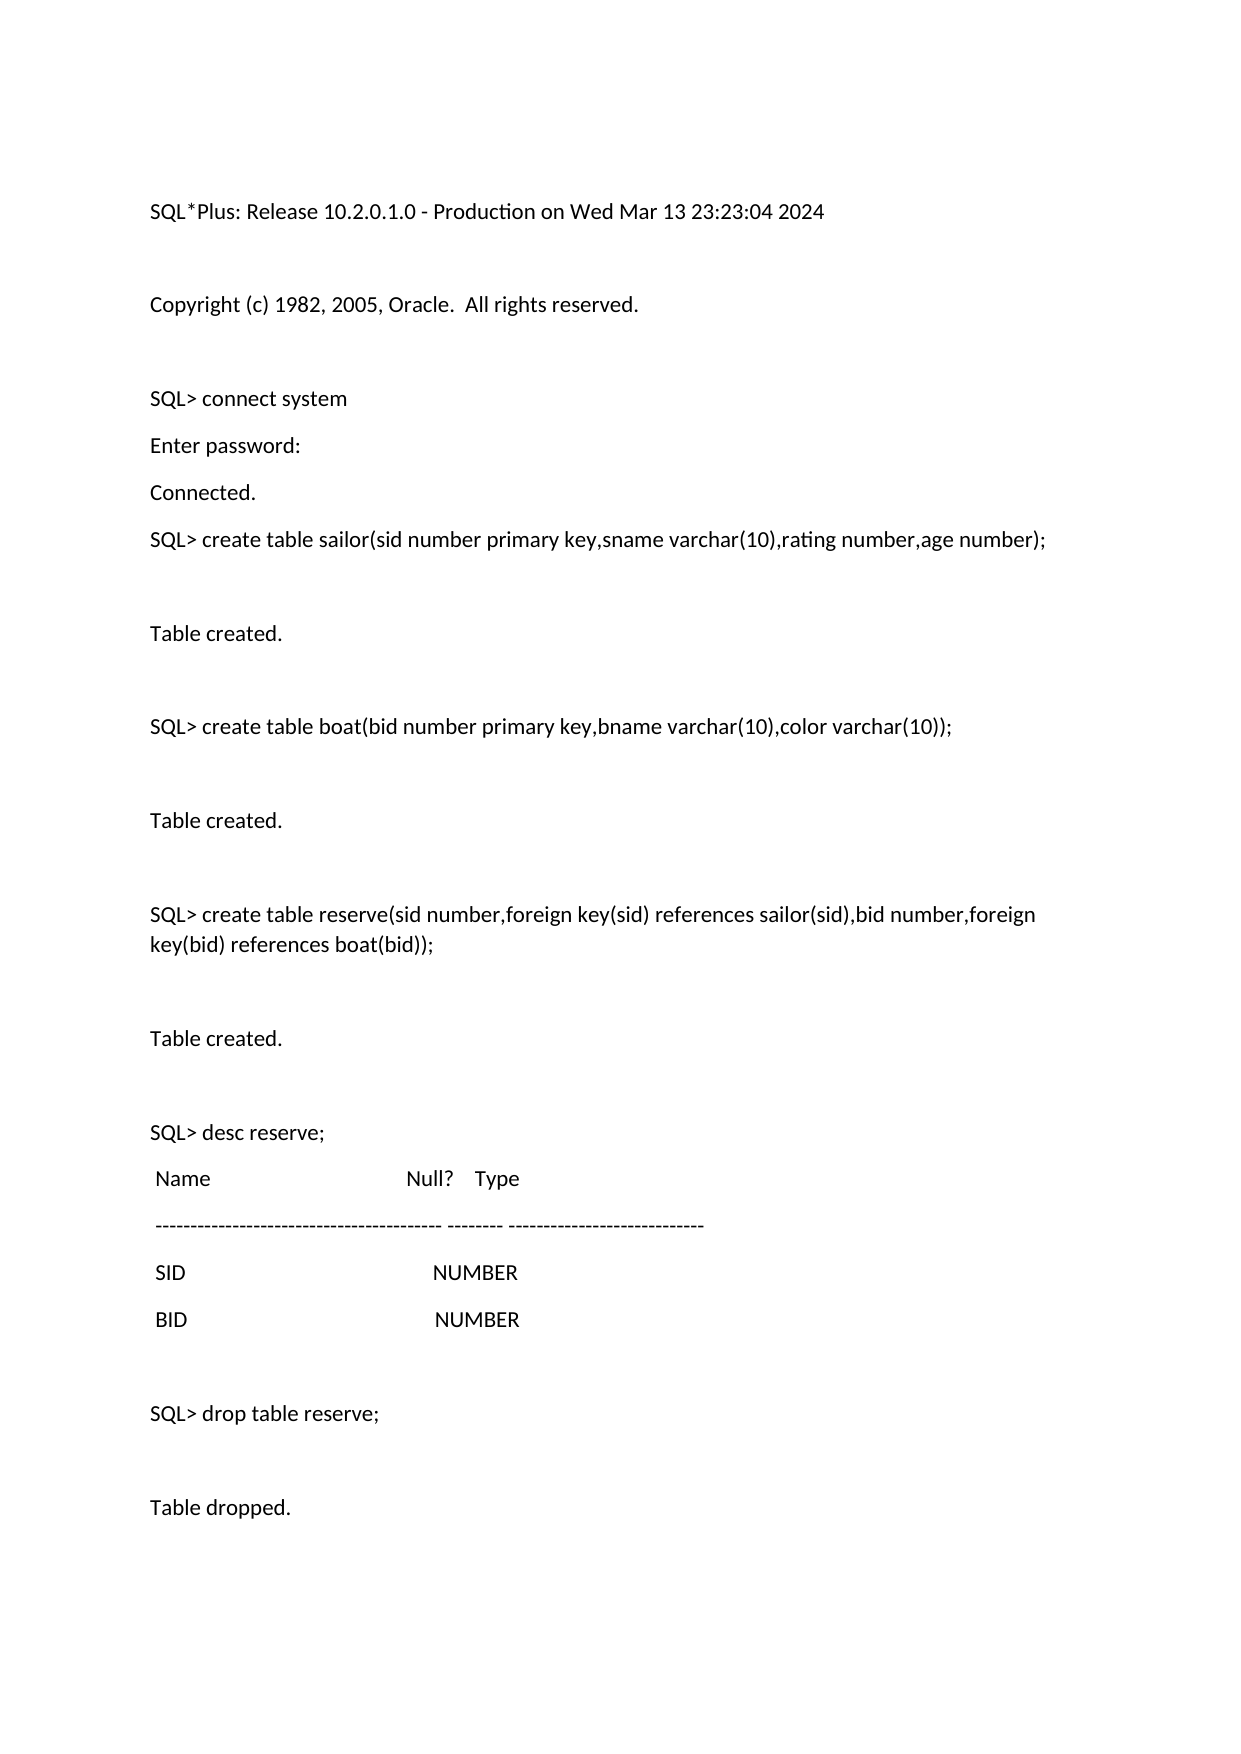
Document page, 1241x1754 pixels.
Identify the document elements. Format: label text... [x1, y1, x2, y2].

text SQL> create table sailor(sid number primary key,sname varchar(10),rating number,age number); [150, 525, 1090, 553]
text Table dropped. [150, 1493, 1090, 1521]
text SQL> create table reserve(sid number,foreign key(sid) references sailor(sid),bid number,foreign key(bid) references boat(bid)); [150, 900, 1090, 958]
text SQL> drop table reserve; [150, 1399, 1090, 1427]
text Copyright (c) 1982, 2005, Oracle. All rights reserved. [150, 291, 1090, 319]
text BID NUMBER [150, 1305, 1090, 1333]
text Table created. [150, 806, 1090, 834]
text SQL> connect system [150, 384, 1090, 412]
text ----------------------------------------- -------- ---------------------------- [150, 1211, 1090, 1239]
text Table created. [150, 1024, 1090, 1052]
text Name Null? Type [150, 1164, 1090, 1193]
text Enter password: [150, 431, 1090, 459]
text SQL*Plus: Release 10.2.0.1.0 - Production on Wed Mar 13 23:23:04 2024 [150, 197, 1090, 225]
text SID NUMBER [150, 1258, 1090, 1286]
text Table created. [150, 619, 1090, 647]
text Connected. [150, 478, 1090, 506]
text SQL> desc reserve; [150, 1118, 1090, 1146]
text SQL> create table boat(bid number primary key,bname varchar(10),color varchar(10)); [150, 712, 1090, 741]
